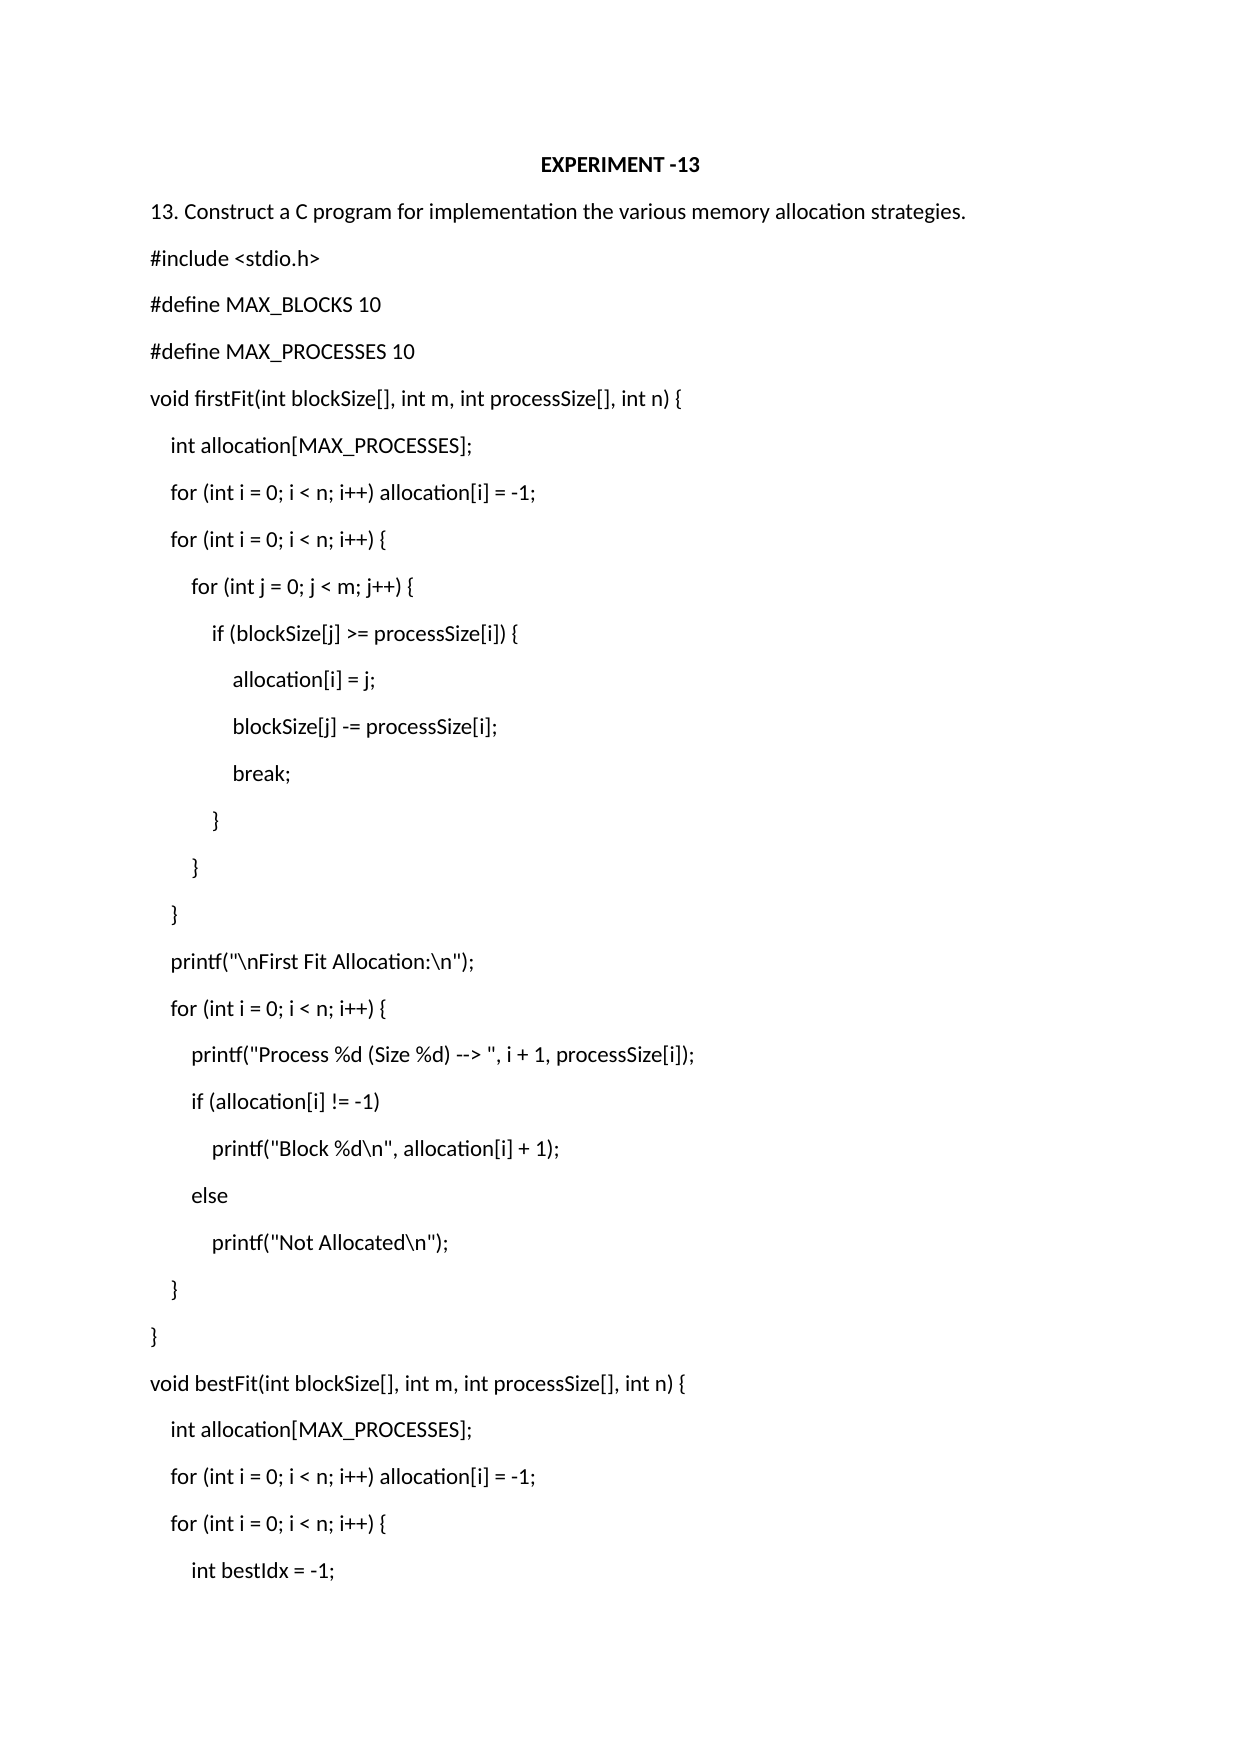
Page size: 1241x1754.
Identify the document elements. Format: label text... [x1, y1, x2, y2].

text for (int i = 0; i < n; i++) { [150, 525, 1090, 553]
text } [150, 900, 1090, 928]
text if (allocation[i] != -1) [150, 1087, 1090, 1116]
text int allocation[MAX_PROCESSES]; [150, 1416, 1090, 1444]
text #define MAX_BLOCKS 10 [150, 291, 1090, 319]
text else [150, 1181, 1090, 1209]
text blockSize[j] -= processSize[i]; [150, 712, 1090, 741]
text for (int i = 0; i < n; i++) allocation[i] = -1; [150, 478, 1090, 506]
text } [150, 806, 1090, 834]
text void bestFit(int blockSize[], int m, int processSize[], int n) { [150, 1369, 1090, 1397]
text printf("\nFirst Fit Allocation:\n"); [150, 947, 1090, 975]
text } [150, 1275, 1090, 1303]
text EXPERIMENT -13 [150, 150, 1090, 178]
text allocation[i] = j; [150, 666, 1090, 694]
text break; [150, 759, 1090, 787]
text printf("Not Allocated\n"); [150, 1228, 1090, 1256]
text for (int i = 0; i < n; i++) { [150, 1509, 1090, 1537]
text int bestIdx = -1; [150, 1556, 1090, 1584]
text int allocation[MAX_PROCESSES]; [150, 431, 1090, 459]
text printf("Block %d\n", allocation[i] + 1); [150, 1134, 1090, 1162]
text for (int j = 0; j < m; j++) { [150, 572, 1090, 600]
text printf("Process %d (Size %d) --> ", i + 1, processSize[i]); [150, 1041, 1090, 1069]
text for (int i = 0; i < n; i++) allocation[i] = -1; [150, 1462, 1090, 1491]
text 13. Construct a C program for implementation the various memory allocation strategies. [150, 197, 1090, 225]
text } [150, 853, 1090, 881]
text for (int i = 0; i < n; i++) { [150, 994, 1090, 1022]
text } [150, 1322, 1090, 1350]
text #include <stdio.h> [150, 244, 1090, 272]
text if (blockSize[j] >= processSize[i]) { [150, 619, 1090, 647]
text #define MAX_PROCESSES 10 [150, 337, 1090, 366]
text void firstFit(int blockSize[], int m, int processSize[], int n) { [150, 384, 1090, 412]
